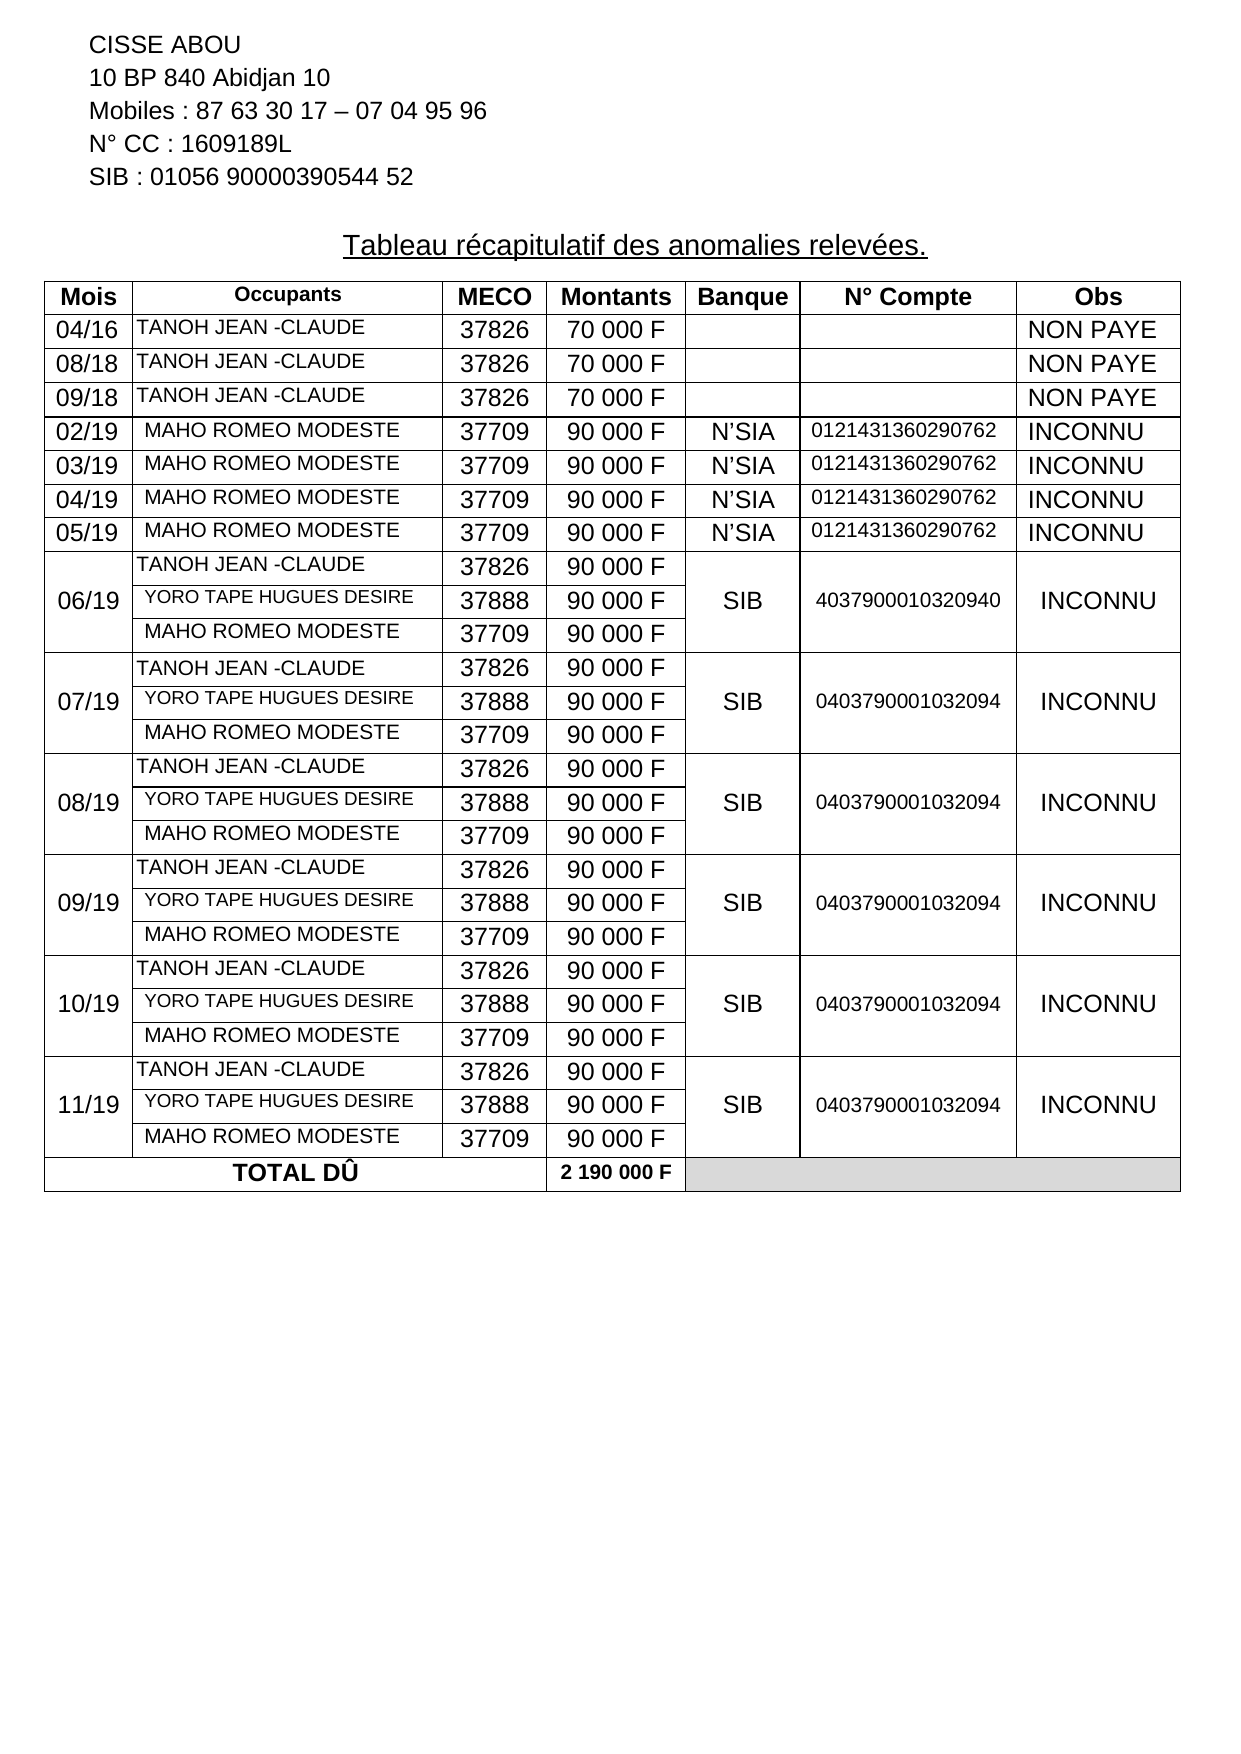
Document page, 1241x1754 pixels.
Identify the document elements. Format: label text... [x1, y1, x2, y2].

table_cell 0403790001032094 [801, 855, 1016, 955]
table_cell 0403790001032094 [801, 754, 1016, 854]
table_cell 02/19 [45, 418, 132, 450]
table_cell 37888 [443, 1090, 546, 1123]
table_header Banque [686, 282, 799, 314]
table_cell INCONNU [1017, 956, 1180, 1056]
table_header Obs [1017, 282, 1180, 314]
table_cell 0403790001032094 [801, 653, 1016, 753]
table_cell 90 000 F [547, 653, 685, 686]
table_cell 90 000 F [547, 855, 685, 887]
table_cell [686, 349, 799, 382]
text Tableau récapitulatif des anomalies relevées. [89, 228, 1181, 261]
table_cell 03/19 [45, 451, 132, 484]
table_cell TANOH JEAN -CLAUDE [133, 855, 442, 887]
table_cell [801, 315, 1016, 348]
table_cell 09/18 [45, 383, 132, 416]
text CISSE ABOU [89, 29, 1181, 58]
table_cell TANOH JEAN -CLAUDE [133, 552, 442, 584]
table_cell 0121431360290762 [801, 518, 1016, 551]
table_cell N’SIA [686, 451, 799, 484]
table_cell 37709 [443, 821, 546, 854]
table_cell 37709 [443, 485, 546, 517]
table_cell 90 000 F [547, 451, 685, 484]
table_cell 90 000 F [547, 619, 685, 652]
table_cell 37826 [443, 552, 546, 584]
table_cell N’SIA [686, 418, 799, 450]
table_cell 90 000 F [547, 754, 685, 786]
table_cell 90 000 F [547, 418, 685, 450]
table_cell 09/19 [45, 855, 132, 955]
table_cell MAHO ROMEO MODESTE [133, 451, 442, 484]
table_cell TANOH JEAN -CLAUDE [133, 315, 442, 348]
table_cell 10/19 [45, 956, 132, 1056]
table_cell 37826 [443, 1057, 546, 1089]
table_cell 90 000 F [547, 1057, 685, 1089]
table_cell INCONNU [1017, 653, 1180, 753]
table_cell 08/19 [45, 754, 132, 854]
table_cell 90 000 F [547, 1023, 685, 1056]
table_cell 37826 [443, 383, 546, 416]
table_cell 37888 [443, 788, 546, 820]
table_cell 05/19 [45, 518, 132, 551]
table_cell INCONNU [1017, 518, 1180, 551]
text Mobiles : 87 63 30 17 – 07 04 95 96 [89, 96, 1181, 124]
table_cell [686, 315, 799, 348]
table_cell 37888 [443, 586, 546, 618]
table_cell 90 000 F [547, 485, 685, 517]
table_cell 37709 [443, 922, 546, 955]
table_cell YORO TAPE HUGUES DESIRE [133, 889, 442, 921]
table_cell INCONNU [1017, 552, 1180, 652]
table_cell 37888 [443, 687, 546, 719]
table_cell INCONNU [1017, 855, 1180, 955]
table_cell TANOH JEAN -CLAUDE [133, 754, 442, 786]
table_cell 37888 [443, 889, 546, 921]
table_cell [686, 383, 799, 416]
table_cell 06/19 [45, 552, 132, 652]
table_cell 37826 [443, 653, 546, 686]
table_cell 0403790001032094 [801, 1057, 1016, 1157]
table_cell MAHO ROMEO MODESTE [133, 619, 442, 652]
table_cell INCONNU [1017, 451, 1180, 484]
table_cell 70 000 F [547, 349, 685, 382]
table_cell MAHO ROMEO MODESTE [133, 922, 442, 955]
table_cell TANOH JEAN -CLAUDE [133, 383, 442, 416]
table_cell N’SIA [686, 485, 799, 517]
table_cell TANOH JEAN -CLAUDE [133, 349, 442, 382]
table_cell 90 000 F [547, 788, 685, 820]
table_cell 90 000 F [547, 586, 685, 618]
table_cell NON PAYE [1017, 383, 1180, 416]
table_cell 0121431360290762 [801, 451, 1016, 484]
table_cell 90 000 F [547, 518, 685, 551]
table_cell YORO TAPE HUGUES DESIRE [133, 788, 442, 820]
table_cell 90 000 F [547, 821, 685, 854]
table_cell MAHO ROMEO MODESTE [133, 720, 442, 753]
table_cell 90 000 F [547, 956, 685, 988]
table_cell 70 000 F [547, 315, 685, 348]
table_cell [801, 383, 1016, 416]
text N° CC : 1609189L [89, 129, 1181, 157]
table_cell 4037900010320940 [801, 552, 1016, 652]
table_cell INCONNU [1017, 485, 1180, 517]
table_cell 11/19 [45, 1057, 132, 1157]
table_cell TANOH JEAN -CLAUDE [133, 1057, 442, 1089]
table_cell 90 000 F [547, 889, 685, 921]
table_cell N’SIA [686, 518, 799, 551]
table_cell YORO TAPE HUGUES DESIRE [133, 586, 442, 618]
table_cell 90 000 F [547, 1090, 685, 1123]
table_cell INCONNU [1017, 754, 1180, 854]
table_cell 37709 [443, 619, 546, 652]
table_cell 2 190 000 F [547, 1158, 685, 1191]
table_cell 0403790001032094 [801, 956, 1016, 1056]
table_cell 37709 [443, 418, 546, 450]
table_cell 37709 [443, 1023, 546, 1056]
table_cell 90 000 F [547, 720, 685, 753]
table_cell 37826 [443, 349, 546, 382]
table_cell INCONNU [1017, 418, 1180, 450]
table_cell NON PAYE [1017, 349, 1180, 382]
table_cell MAHO ROMEO MODESTE [133, 485, 442, 517]
table_cell SIB [686, 956, 799, 1056]
table_cell MAHO ROMEO MODESTE [133, 1124, 442, 1157]
table_cell 90 000 F [547, 1124, 685, 1157]
table_cell MAHO ROMEO MODESTE [133, 1023, 442, 1056]
text 10 BP 840 Abidjan 10 [89, 63, 1181, 91]
table_header Montants [547, 282, 685, 314]
table_cell SIB [686, 552, 799, 652]
text SIB : 01056 90000390544 52 [89, 162, 1181, 190]
table_cell 90 000 F [547, 922, 685, 955]
table_cell [686, 1158, 1180, 1191]
table_cell 90 000 F [547, 687, 685, 719]
table_cell YORO TAPE HUGUES DESIRE [133, 687, 442, 719]
table_header N° Compte [801, 282, 1016, 314]
table_header MECO [443, 282, 546, 314]
table_cell [801, 349, 1016, 382]
table_cell MAHO ROMEO MODESTE [133, 518, 442, 551]
table_cell YORO TAPE HUGUES DESIRE [133, 1090, 442, 1123]
table_header Occupants [133, 282, 442, 314]
table_cell 04/19 [45, 485, 132, 517]
table_cell SIB [686, 653, 799, 753]
table_cell 37826 [443, 315, 546, 348]
table_cell 37826 [443, 754, 546, 786]
table_cell TANOH JEAN -CLAUDE [133, 956, 442, 988]
table_cell INCONNU [1017, 1057, 1180, 1157]
table_cell SIB [686, 1057, 799, 1157]
table_cell TANOH JEAN -CLAUDE [133, 653, 442, 686]
table_cell 37826 [443, 855, 546, 887]
table_cell 37826 [443, 956, 546, 988]
table_cell NON PAYE [1017, 315, 1180, 348]
table_header Mois [45, 282, 132, 314]
table_cell MAHO ROMEO MODESTE [133, 418, 442, 450]
table_cell MAHO ROMEO MODESTE [133, 821, 442, 854]
table_cell 37709 [443, 518, 546, 551]
table_cell 37888 [443, 989, 546, 1022]
table_cell TOTAL DÛ [45, 1158, 546, 1191]
table_cell 07/19 [45, 653, 132, 753]
table_cell 0121431360290762 [801, 485, 1016, 517]
table_cell 70 000 F [547, 383, 685, 416]
table_cell 0121431360290762 [801, 418, 1016, 450]
table_cell 37709 [443, 1124, 546, 1157]
table_cell SIB [686, 855, 799, 955]
table_cell 37709 [443, 451, 546, 484]
table_cell 37709 [443, 720, 546, 753]
table_cell 04/16 [45, 315, 132, 348]
table_cell 90 000 F [547, 989, 685, 1022]
table_cell YORO TAPE HUGUES DESIRE [133, 989, 442, 1022]
table_cell SIB [686, 754, 799, 854]
table_cell 08/18 [45, 349, 132, 382]
table_cell 90 000 F [547, 552, 685, 584]
